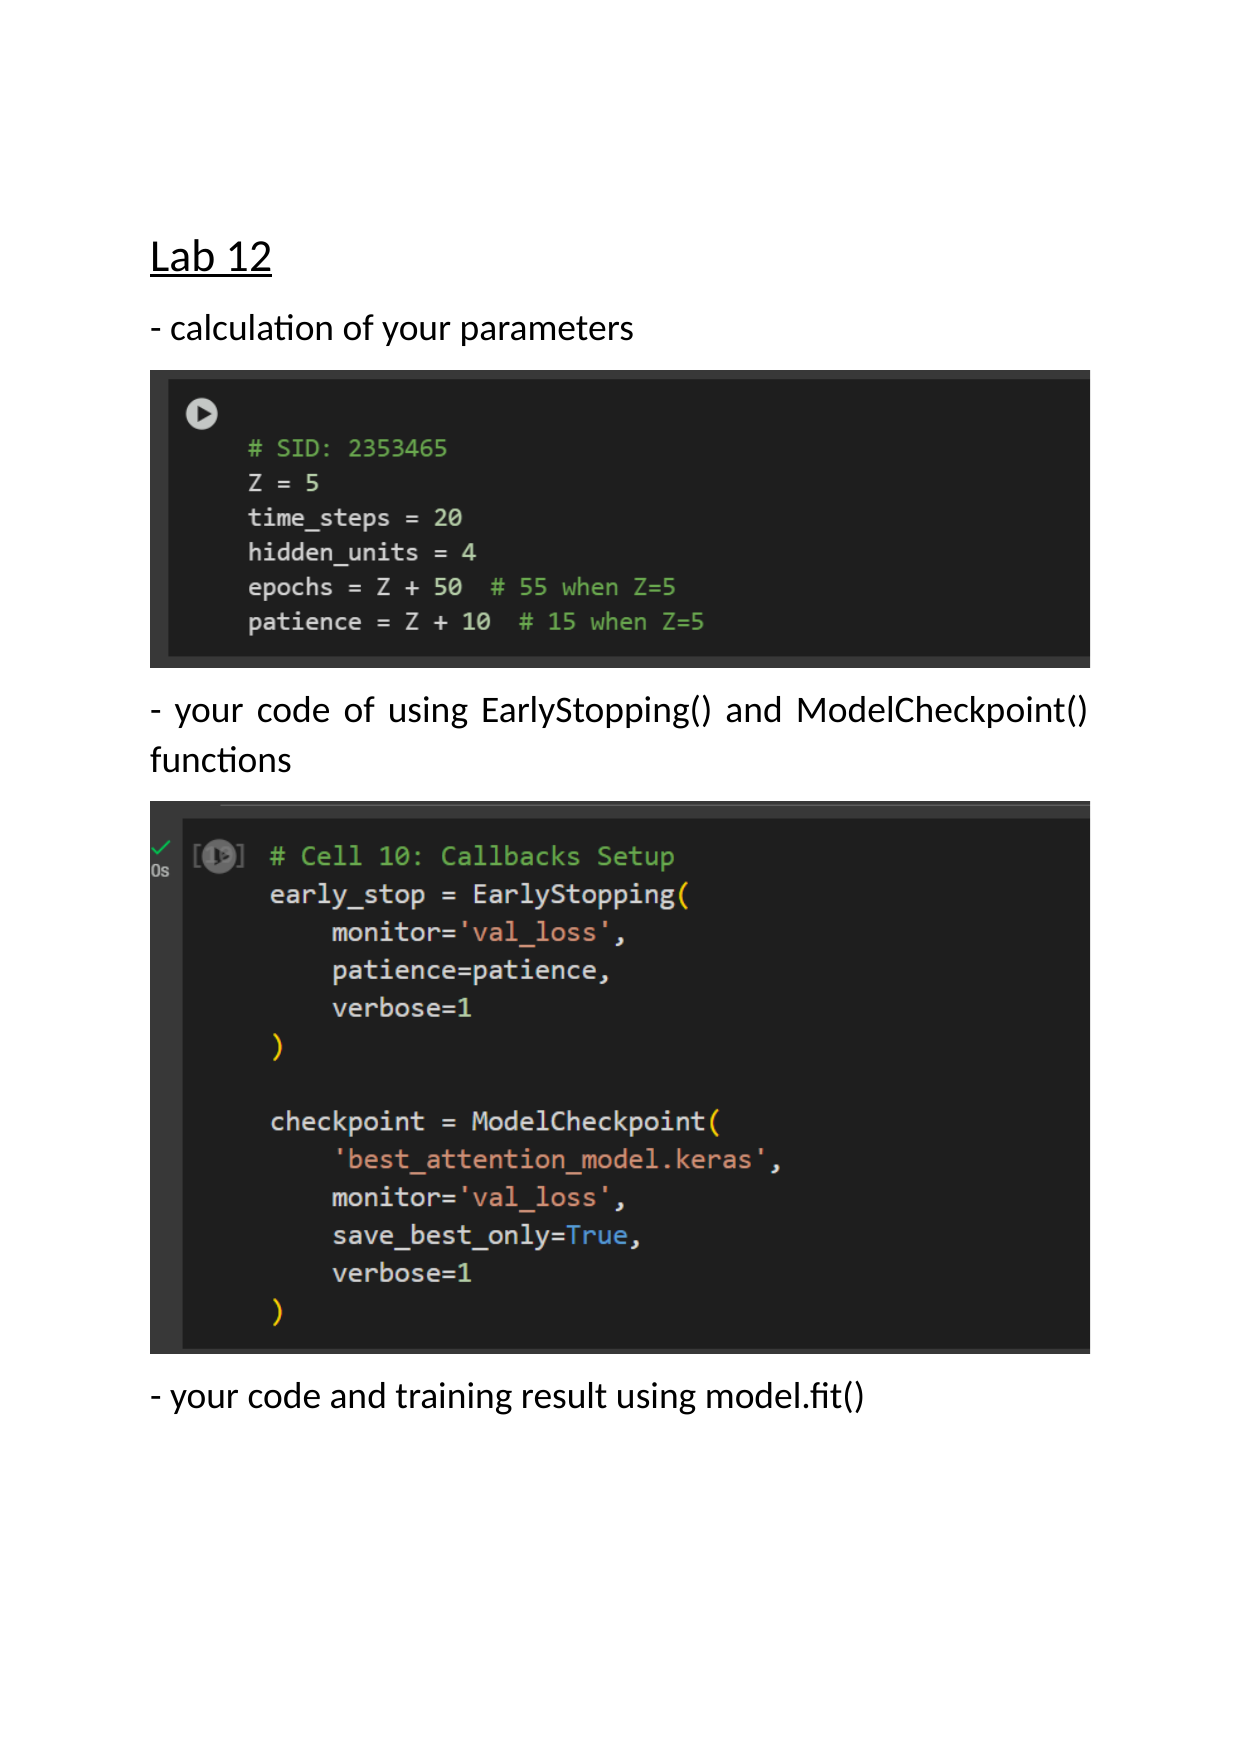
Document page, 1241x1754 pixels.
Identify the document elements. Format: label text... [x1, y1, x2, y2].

text Lab 12 [150, 227, 1090, 283]
text - your code and training result using model.fit() [150, 1372, 1090, 1418]
picture [150, 801, 1091, 1354]
picture [150, 370, 1091, 668]
text - calculation of your parameters [150, 304, 1090, 350]
text - your code of using EarlyStopping() and ModelCheckpoint() functions [150, 686, 1090, 782]
